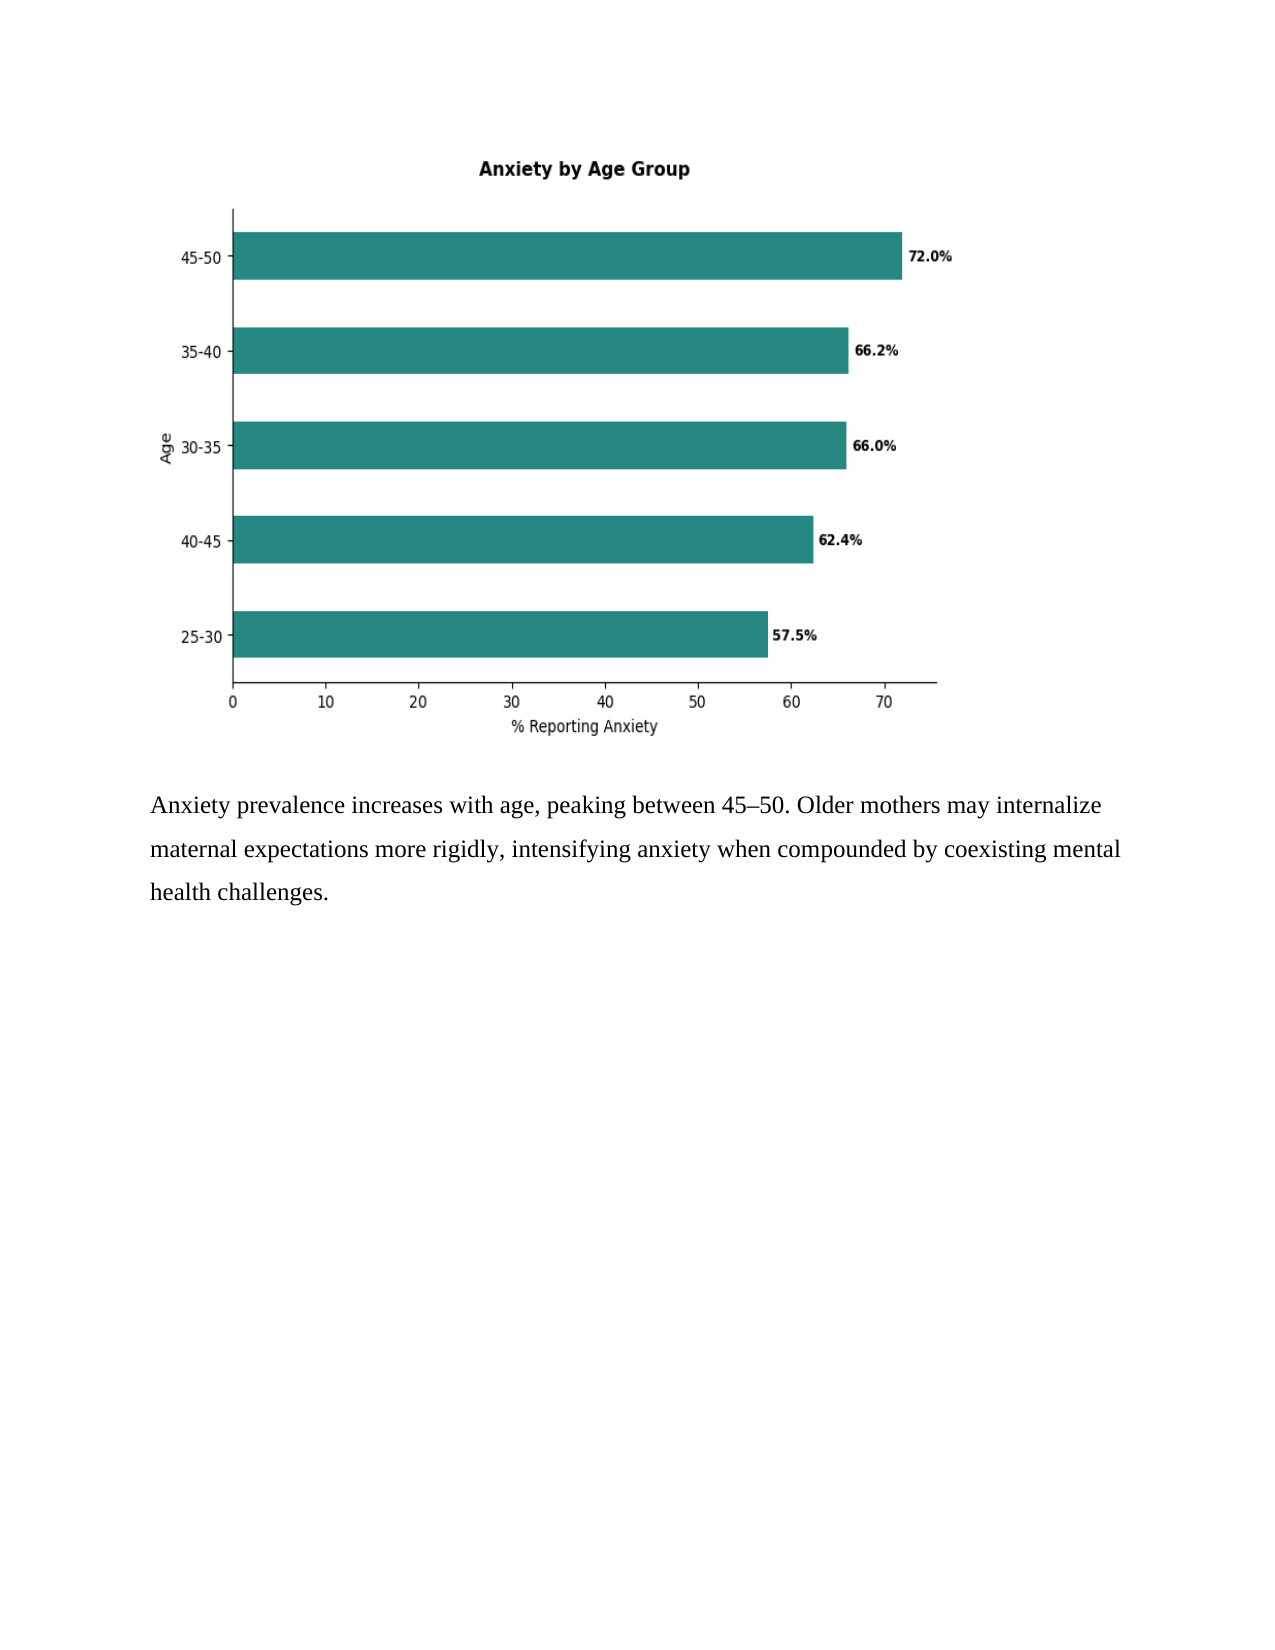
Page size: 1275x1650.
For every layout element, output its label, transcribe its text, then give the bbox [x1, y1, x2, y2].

picture [150, 150, 962, 747]
text Anxiety prevalence increases with age, peaking between 45–50. Older mothers may internalize maternal expectations more rigidly, intensifying anxiety when compounded by coexisting mental health challenges. [150, 791, 1125, 906]
